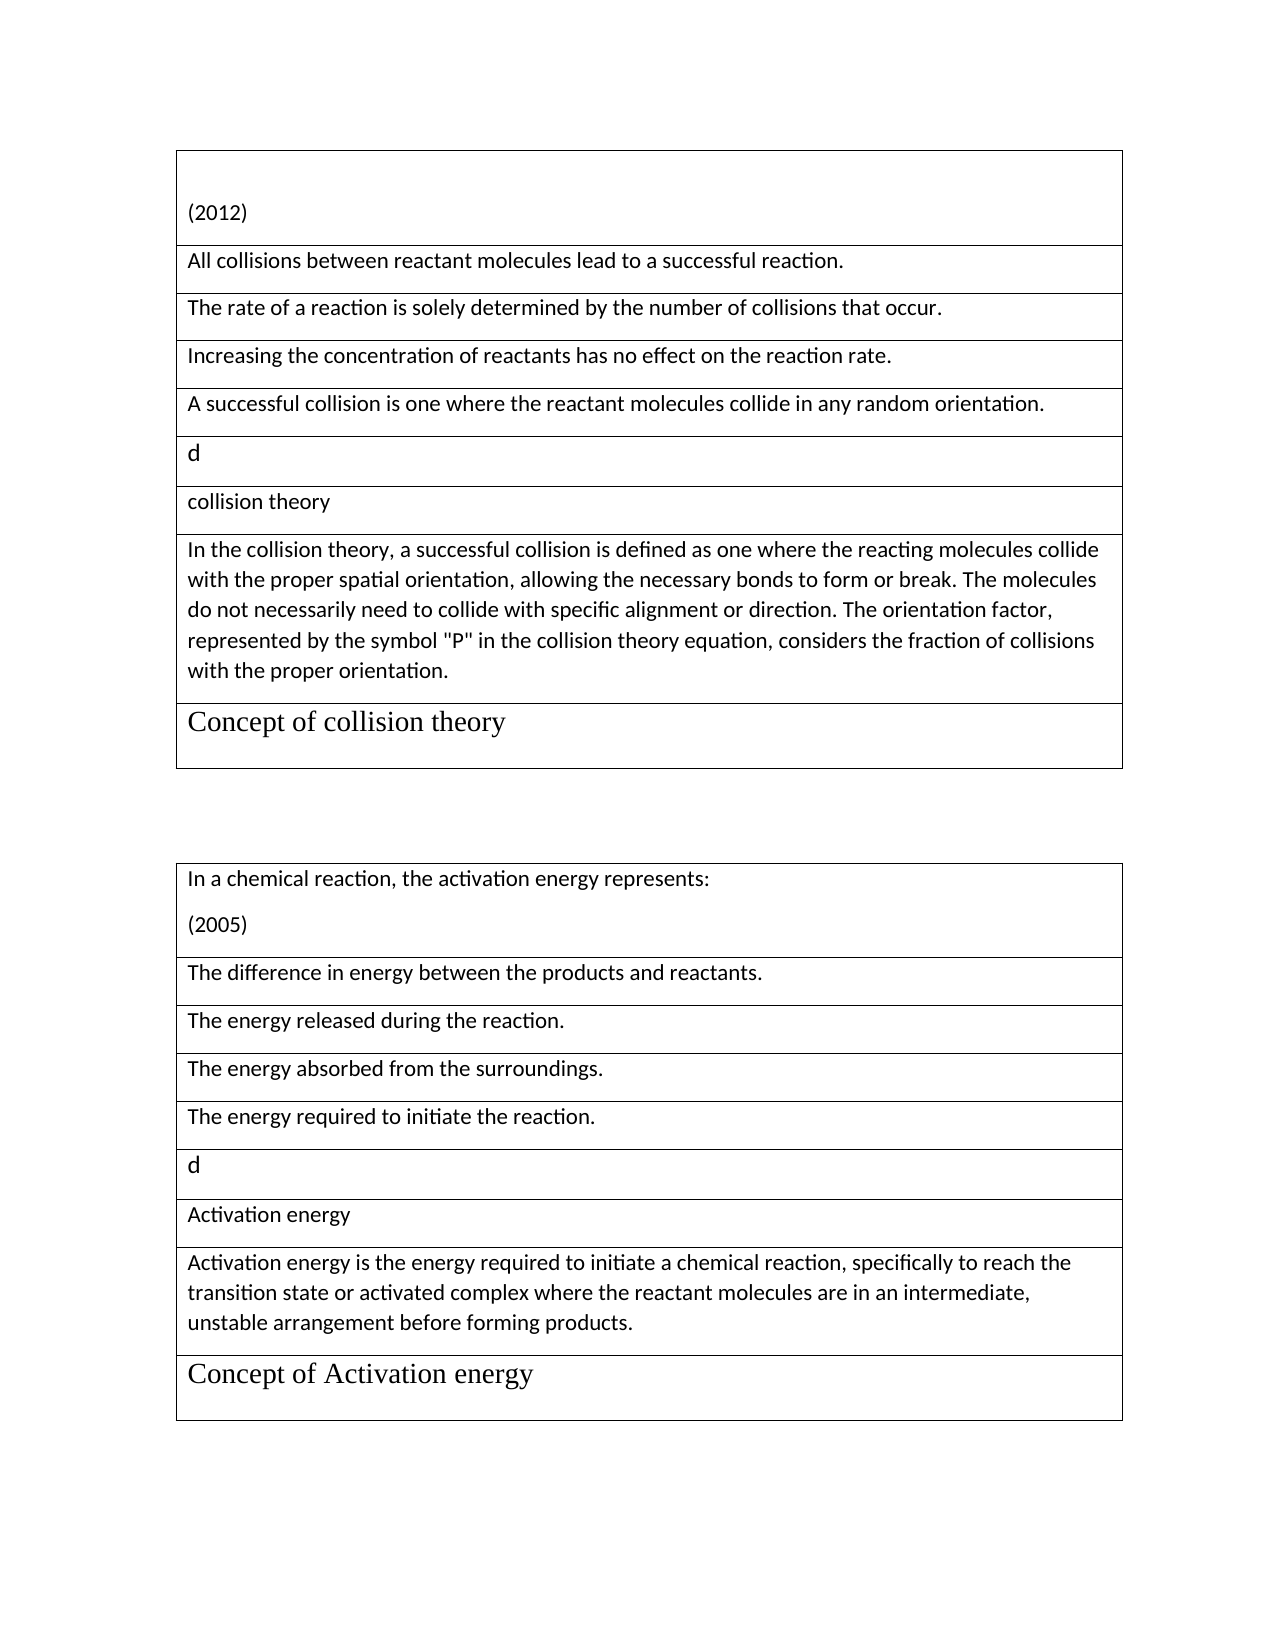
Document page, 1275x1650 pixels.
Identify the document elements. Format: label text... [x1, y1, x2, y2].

table_cell In the collision theory, a successful collision is defined as one where the reacting molecules collide with the proper spatial orientation, allowing the necessary bonds to form or break. The molecules do not necessarily need to collide with specific alignment or direction. The orientation factor, represented by the symbol "P" in the collision theory equation, considers the fraction of collisions with the proper orientation. [177, 535, 1122, 703]
table_header In a chemical reaction, the activation energy represents: (2005) [177, 864, 1122, 957]
table_cell Activation energy is the energy required to initiate a chemical reaction, specifically to reach the transition state or activated complex where the reactant molecules are in an intermediate, unstable arrangement before forming products. [177, 1248, 1122, 1355]
table_cell The energy released during the reaction. [177, 1006, 1122, 1053]
table_cell Increasing the concentration of reactants has no effect on the reaction rate. [177, 341, 1122, 388]
table_cell collision theory [177, 487, 1122, 534]
table_cell Concept of Activation energy [177, 1356, 1122, 1420]
table_cell The difference in energy between the products and reactants. [177, 958, 1122, 1005]
table_cell Concept of collision theory [177, 704, 1122, 768]
table_cell The rate of a reaction is solely determined by the number of collisions that occur. [177, 294, 1122, 340]
table_cell d [177, 437, 1122, 486]
table_cell A successful collision is one where the reactant molecules collide in any random orientation. [177, 389, 1122, 436]
table_cell Activation energy [177, 1200, 1122, 1247]
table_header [177, 151, 1122, 245]
table_cell The energy absorbed from the surroundings. [177, 1054, 1122, 1101]
table_cell d [177, 1150, 1122, 1199]
table_cell The energy required to initiate the reaction. [177, 1102, 1122, 1148]
table_cell All collisions between reactant molecules lead to a successful reaction. [177, 246, 1122, 292]
